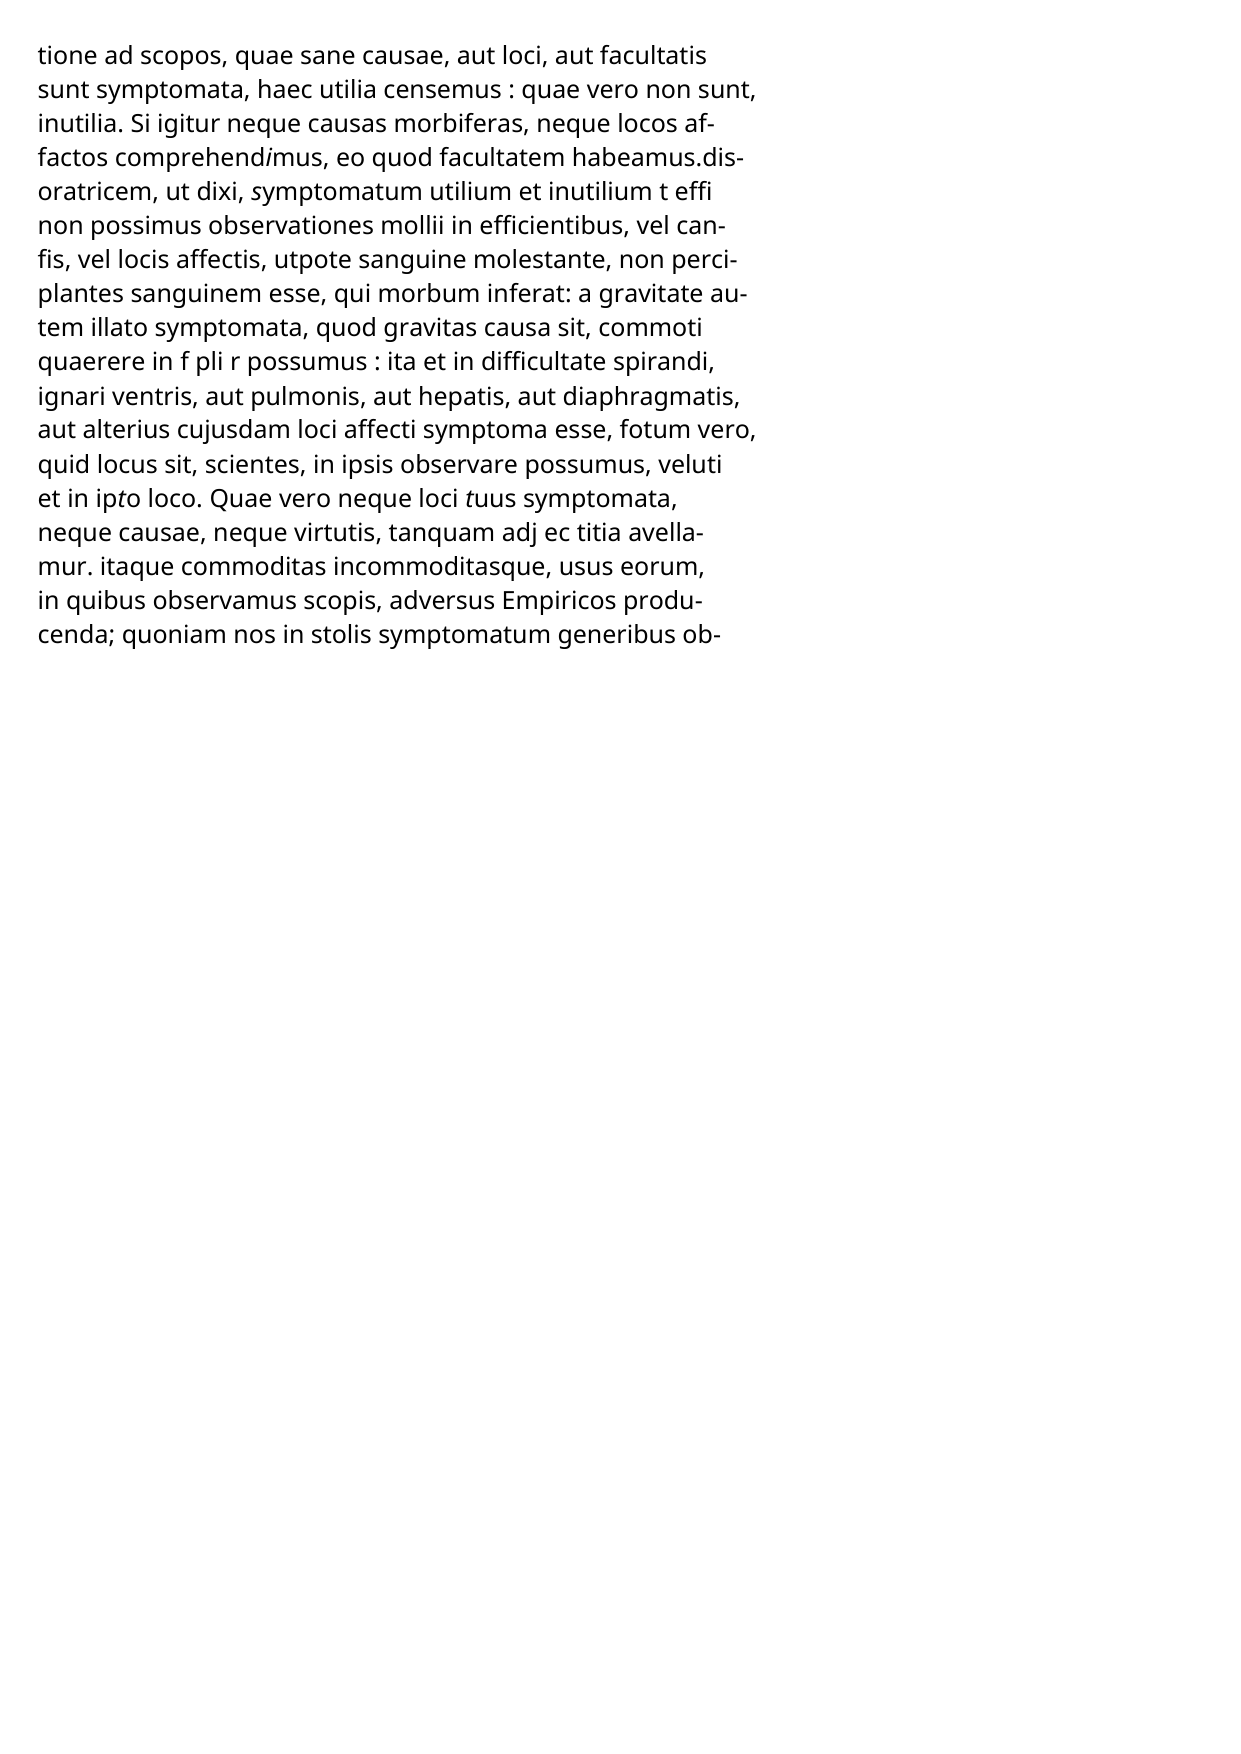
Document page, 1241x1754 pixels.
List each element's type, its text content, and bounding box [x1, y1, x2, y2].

text tione ad scopos, quae sane causae, aut loci, aut facultatis sunt symptomata, haec utilia censemus : quae vero non sunt, inutilia. Si igitur neque causas morbiferas, neque locos af- factos comprehendimus, eo quod facultatem habeamus.dis- oratricem, ut dixi, symptomatum utilium et inutilium t effi non possimus observationes mollii in efficientibus, vel can- fis, vel locis affectis, utpote sanguine molestante, non perci- plantes sanguinem esse, qui morbum inferat: a gravitate au- tem illato symptomata, quod gravitas causa sit, commoti quaerere in f pli r possumus : ita et in difficultate spirandi, ignari ventris, aut pulmonis, aut hepatis, aut diaphragmatis, aut alterius cujusdam loci affecti symptoma esse, fotum vero, quid locus sit, scientes, in ipsis observare possumus, veluti et in ipto loco. Quae vero neque loci tuus symptomata, neque causae, neque virtutis, tanquam adj ec titia avella- mur. itaque commoditas incommoditasque, usus eorum, in quibus observamus scopis, adversus Empiricos produ- cenda; quoniam nos in stolis symptomatum generibus ob- [37, 37, 1203, 651]
